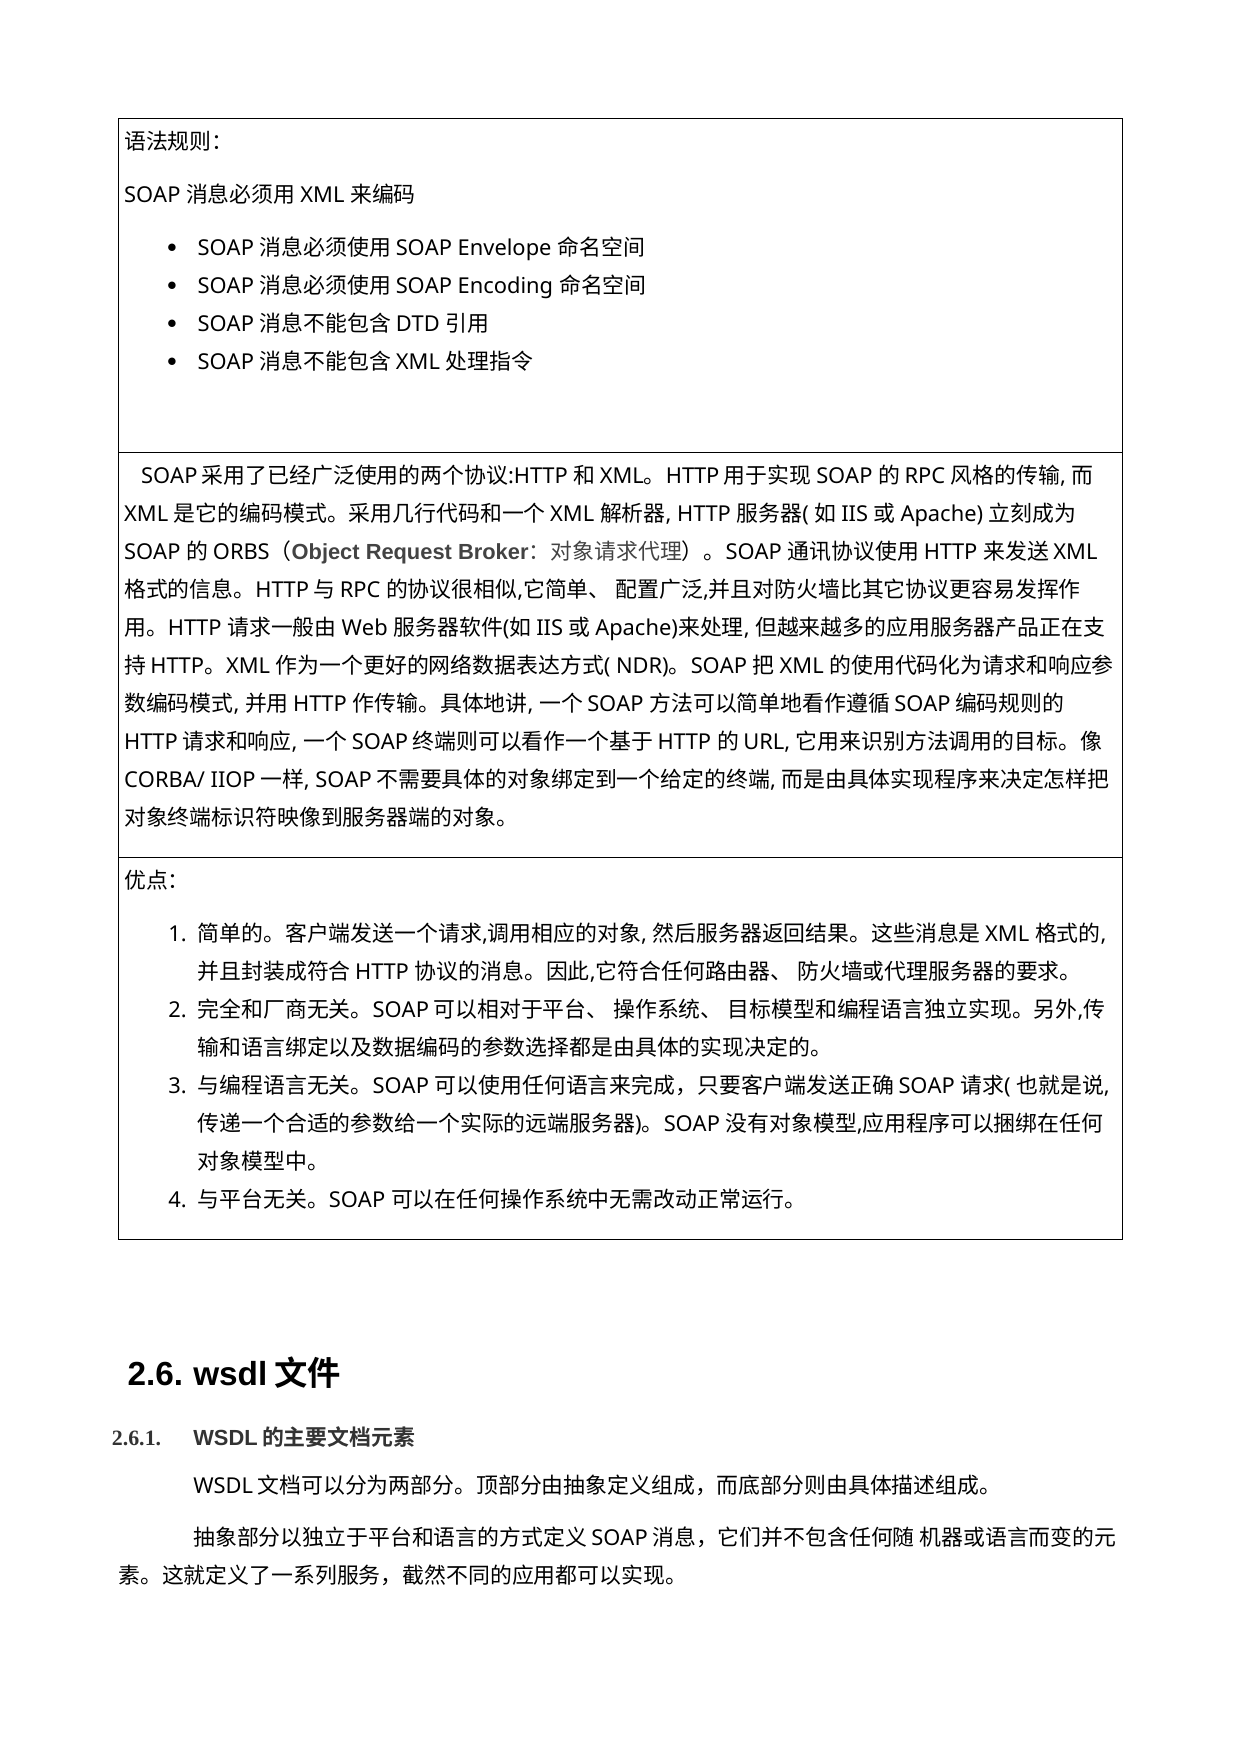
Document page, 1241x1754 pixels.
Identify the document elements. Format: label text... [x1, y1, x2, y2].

subtitle WSDL的主要文档元素 [106, 1425, 1122, 1450]
table_cell 语法规则： SOAP 消息必须用 XML 来编码 SOAP 消息必须使用 SOAP Envelope 命名空间 SOAP 消息必须使用 SOAP Encoding 命名空间 SOAP 消息不能包含 DTD 引用 SOAP 消息不能包含 XML 处理指令 [119, 119, 1122, 452]
text 抽象部分以独立于平台和语言的方式定义SOAP消息，它们并不包含任何随 机器或语言而变的元素。这就定义了一系列服务，截然不同的应用都可以实现。 [118, 1520, 1122, 1590]
text WSDL文档可以分为两部分。顶部分由抽象定义组成，而底部分则由具体描述组成。 [118, 1468, 1122, 1499]
subtitle wsdl文件 [118, 1346, 1122, 1395]
table_cell 优点： 简单的。客户端发送一个请求,调用相应的对象, 然后服务器返回结果。这些消息是XML 格式的,并且封装成符合HTTP 协议的消息。因此,它符合任何路由器、 防火墙或代理服务器的要求。 完全和厂商无关。SOAP可以相对于平台、 操作系统、 目标模型和编程语言独立实现。另外,传输和语言绑定以及数据编码的参数选择都是由具体的实现决定的。 与编程语言无关。SOAP 可以使用任何语言来完成，只要客户端发送正确SOAP 请求( 也就是说, 传递一个合适的参数给一个实际的远端服务器)。SOAP 没有对象模型,应用程序可以捆绑在任何对象模型中。 与平台无关。SOAP 可以在任何操作系统中无需改动正常运行。 [119, 858, 1122, 1239]
table_cell SOAP采用了已经广泛使用的两个协议:HTTP 和XML。HTTP用于实现 SOAP 的RPC 风格的传输, 而XML 是它的编码模式。采用几行代码和一个XML 解析器, HTTP 服务器( 如 IIS 或 Apache) 立刻成为SOAP 的 ORBS（Object Request Broker：对象请求代理）。SOAP 通讯协议使用 HTTP 来发送XML 格式的信息。HTTP与RPC 的协议很相似,它简单、 配置广泛,并且对防火墙比其它协议更容易发挥作用。HTTP 请求一般由 Web 服务器软件(如 IIS 或 Apache)来处理, 但越来越多的应用服务器产品正在支持HTTP。XML 作为一个更好的网络数据表达方式( NDR)。SOAP 把 XML 的使用代码化为请求和响应参数编码模式, 并用HTTP 作传输。具体地讲, 一个SOAP 方法可以简单地看作遵循SOAP编码规则的HTTP请求和响应, 一个 SOAP终端则可以看作一个基于HTTP 的URL, 它用来识别方法调用的目标。像CORBA/ IIOP一样, SOAP不需要具体的对象绑定到一个给定的终端, 而是由具体实现程序来决定怎样把对象终端标识符映像到服务器端的对象。 [119, 453, 1122, 857]
